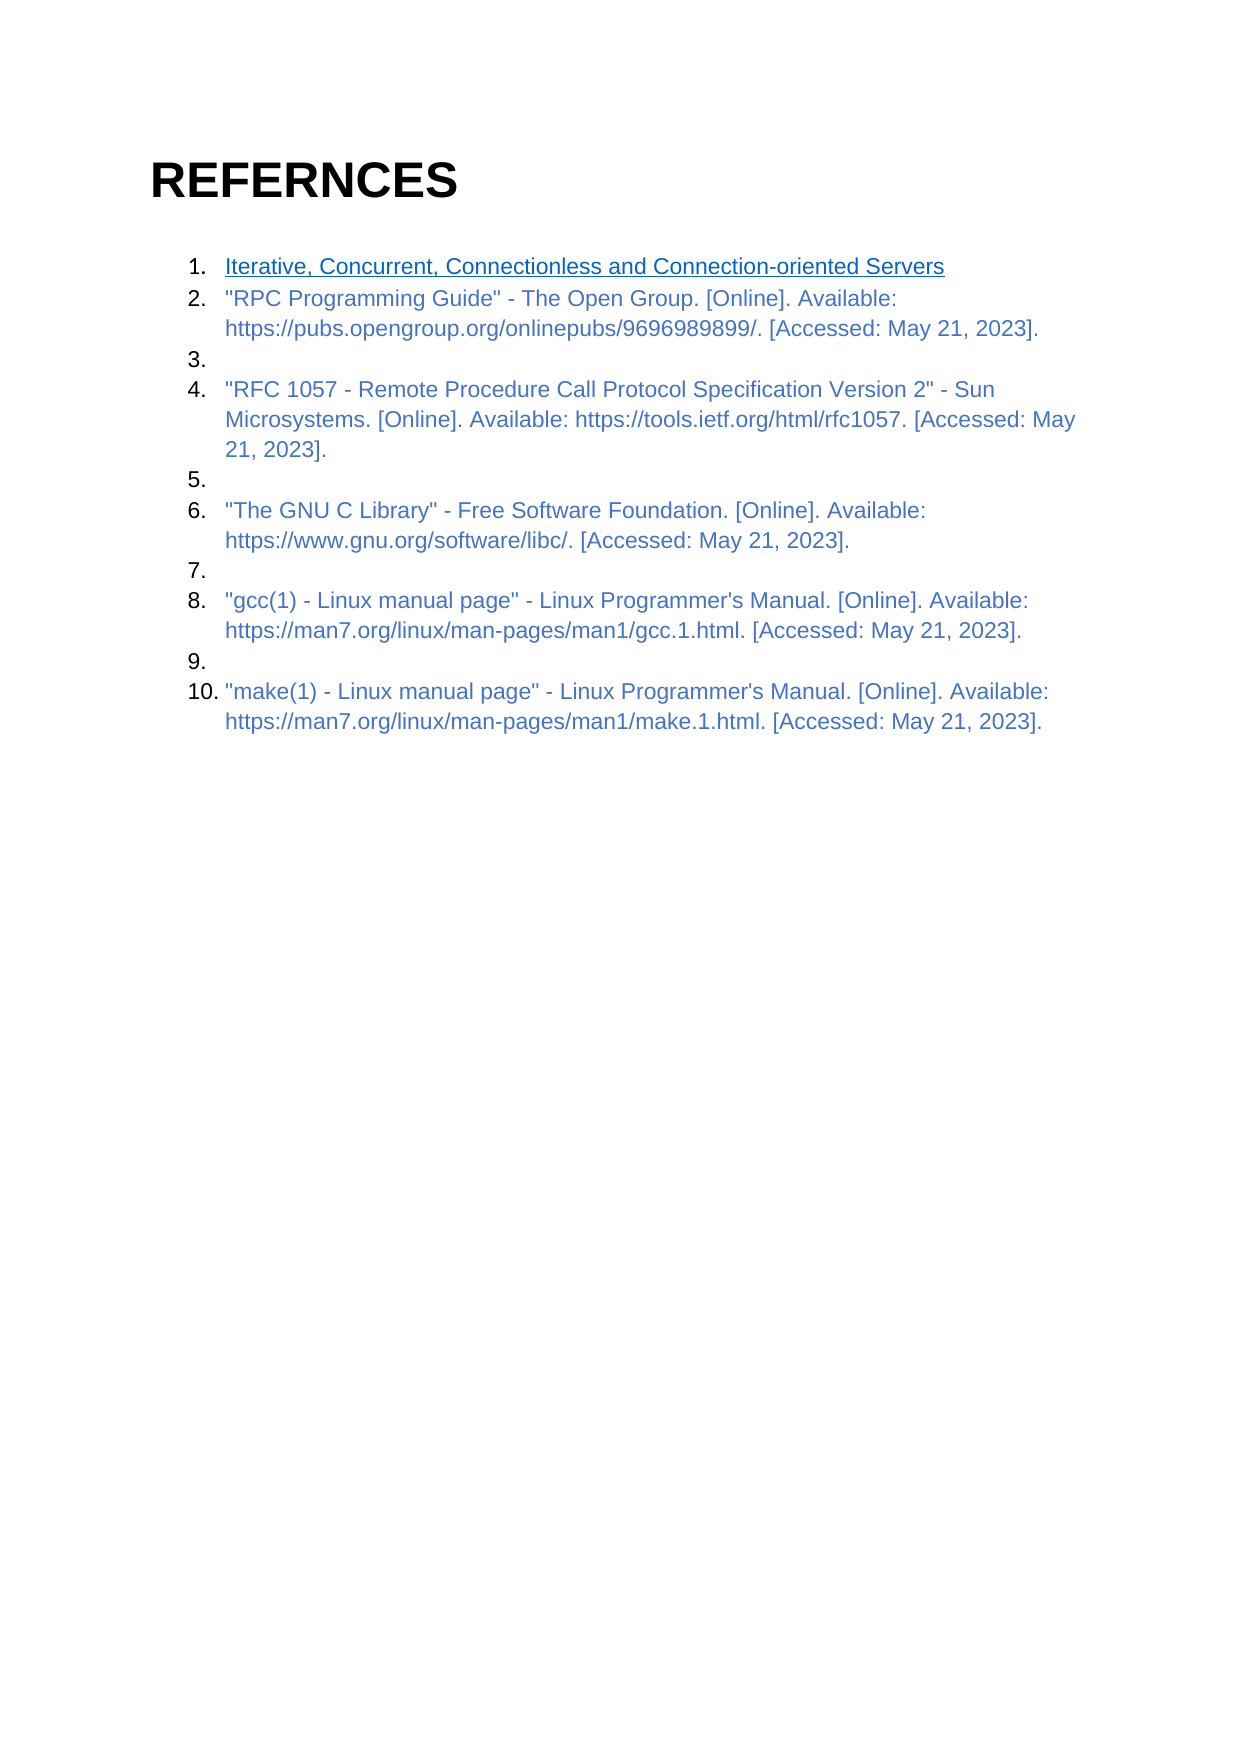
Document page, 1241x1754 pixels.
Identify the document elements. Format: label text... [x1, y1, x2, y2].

list "The GNU C Library" - Free Software Foundation. [Online]. Available: https://www.gnu.org/software/libc/. [Accessed: May 21, 2023]. [187, 497, 1090, 553]
list "RFC 1057 - Remote Procedure Call Protocol Specification Version 2" - Sun Microsystems. [Online]. Available: https://tools.ietf.org/html/rfc1057. [Accessed: May 21, 2023]. [187, 376, 1090, 463]
list "gcc(1) - Linux manual page" - Linux Programmer's Manual. [Online]. Available: https://man7.org/linux/man-pages/man1/gcc.1.html. [Accessed: May 21, 2023]. [187, 587, 1090, 644]
list Iterative, Concurrent, Connectionless and Connection-oriented Servers [187, 250, 1090, 281]
list "RPC Programming Guide" - The Open Group. [Online]. Available: https://pubs.opengroup.org/onlinepubs/9696989899/. [Accessed: May 21, 2023]. [187, 285, 1090, 342]
list "make(1) - Linux manual page" - Linux Programmer's Manual. [Online]. Available: https://man7.org/linux/man-pages/man1/make.1.html. [Accessed: May 21, 2023]. [187, 678, 1090, 734]
subtitle REFERNCES [150, 150, 1090, 207]
